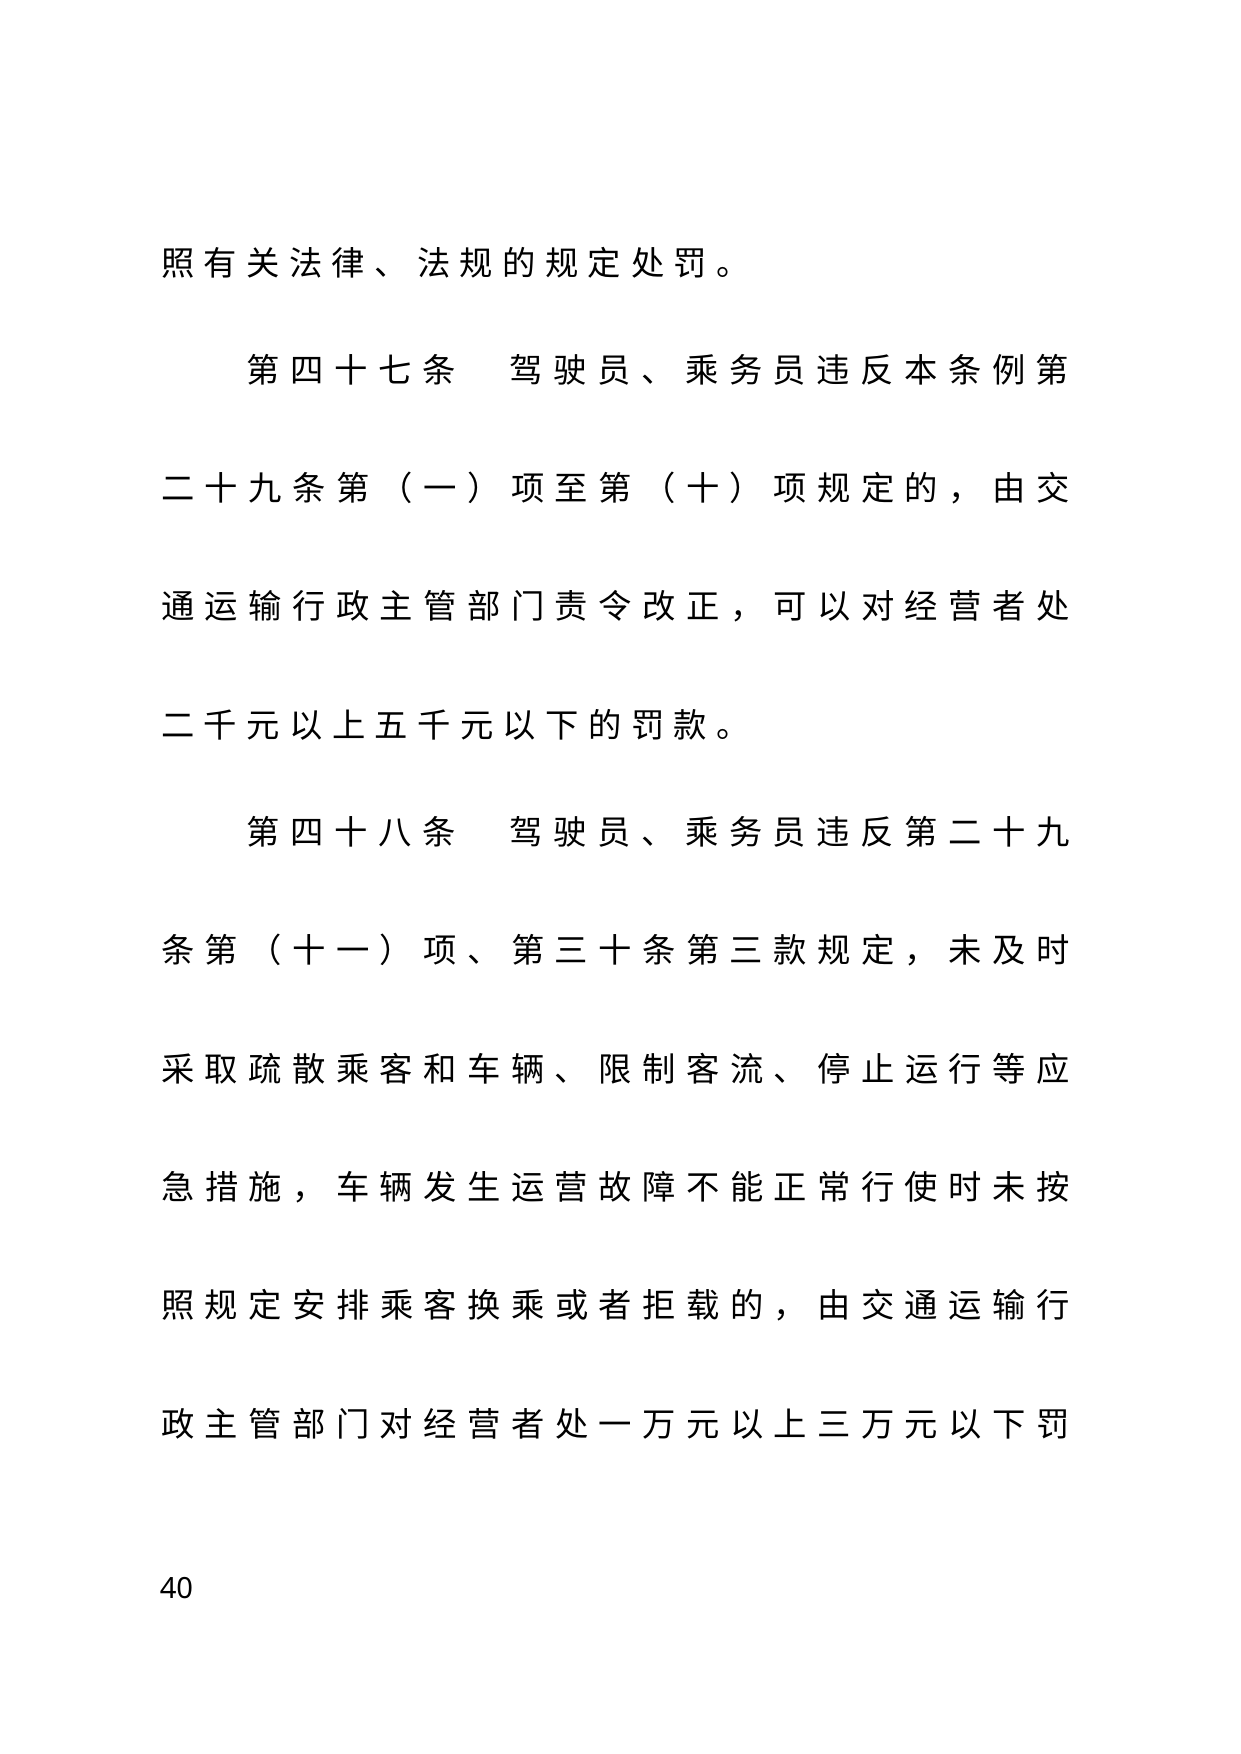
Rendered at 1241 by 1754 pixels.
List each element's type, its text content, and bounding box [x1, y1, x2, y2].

text 第四十七条 驾驶员、乘务员违反本条例第二十九条第（一）项至第（十）项规定的，由交通运输行政主管部门责令改正，可以对经营者处二千元以上五千元以下的罚款。 [161, 320, 1079, 770]
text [161, 213, 1079, 308]
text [161, 782, 1079, 1469]
